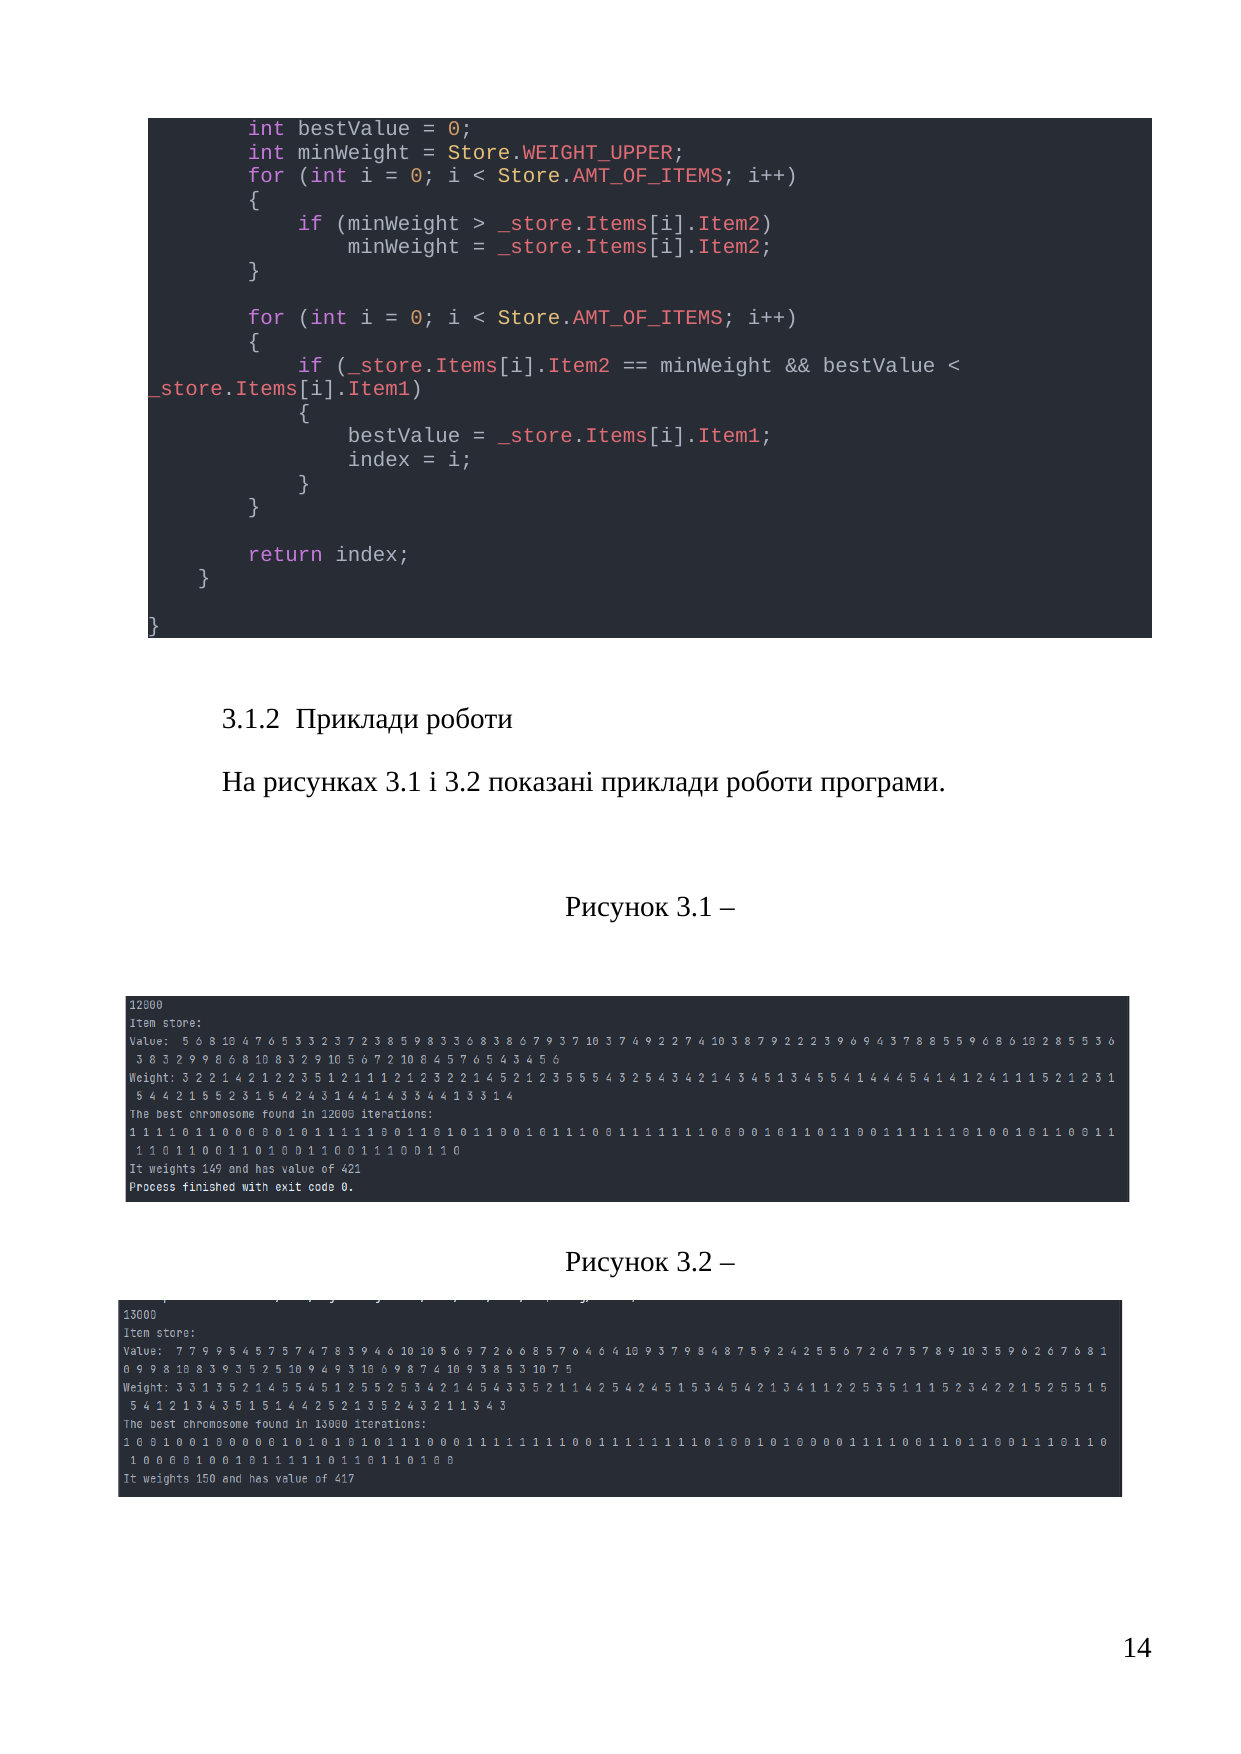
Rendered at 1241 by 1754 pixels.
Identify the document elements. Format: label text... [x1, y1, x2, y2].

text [148, 118, 1152, 638]
picture [118, 1300, 1123, 1497]
text Рисунок 3.1 – [148, 889, 1152, 923]
picture [125, 996, 1130, 1202]
text На рисунках 3.1 і 3.2 показані приклади роботи програми. [148, 764, 1152, 797]
subtitle Приклади роботи [148, 701, 1152, 735]
text Рисунок 3.2 – [148, 1244, 1152, 1277]
